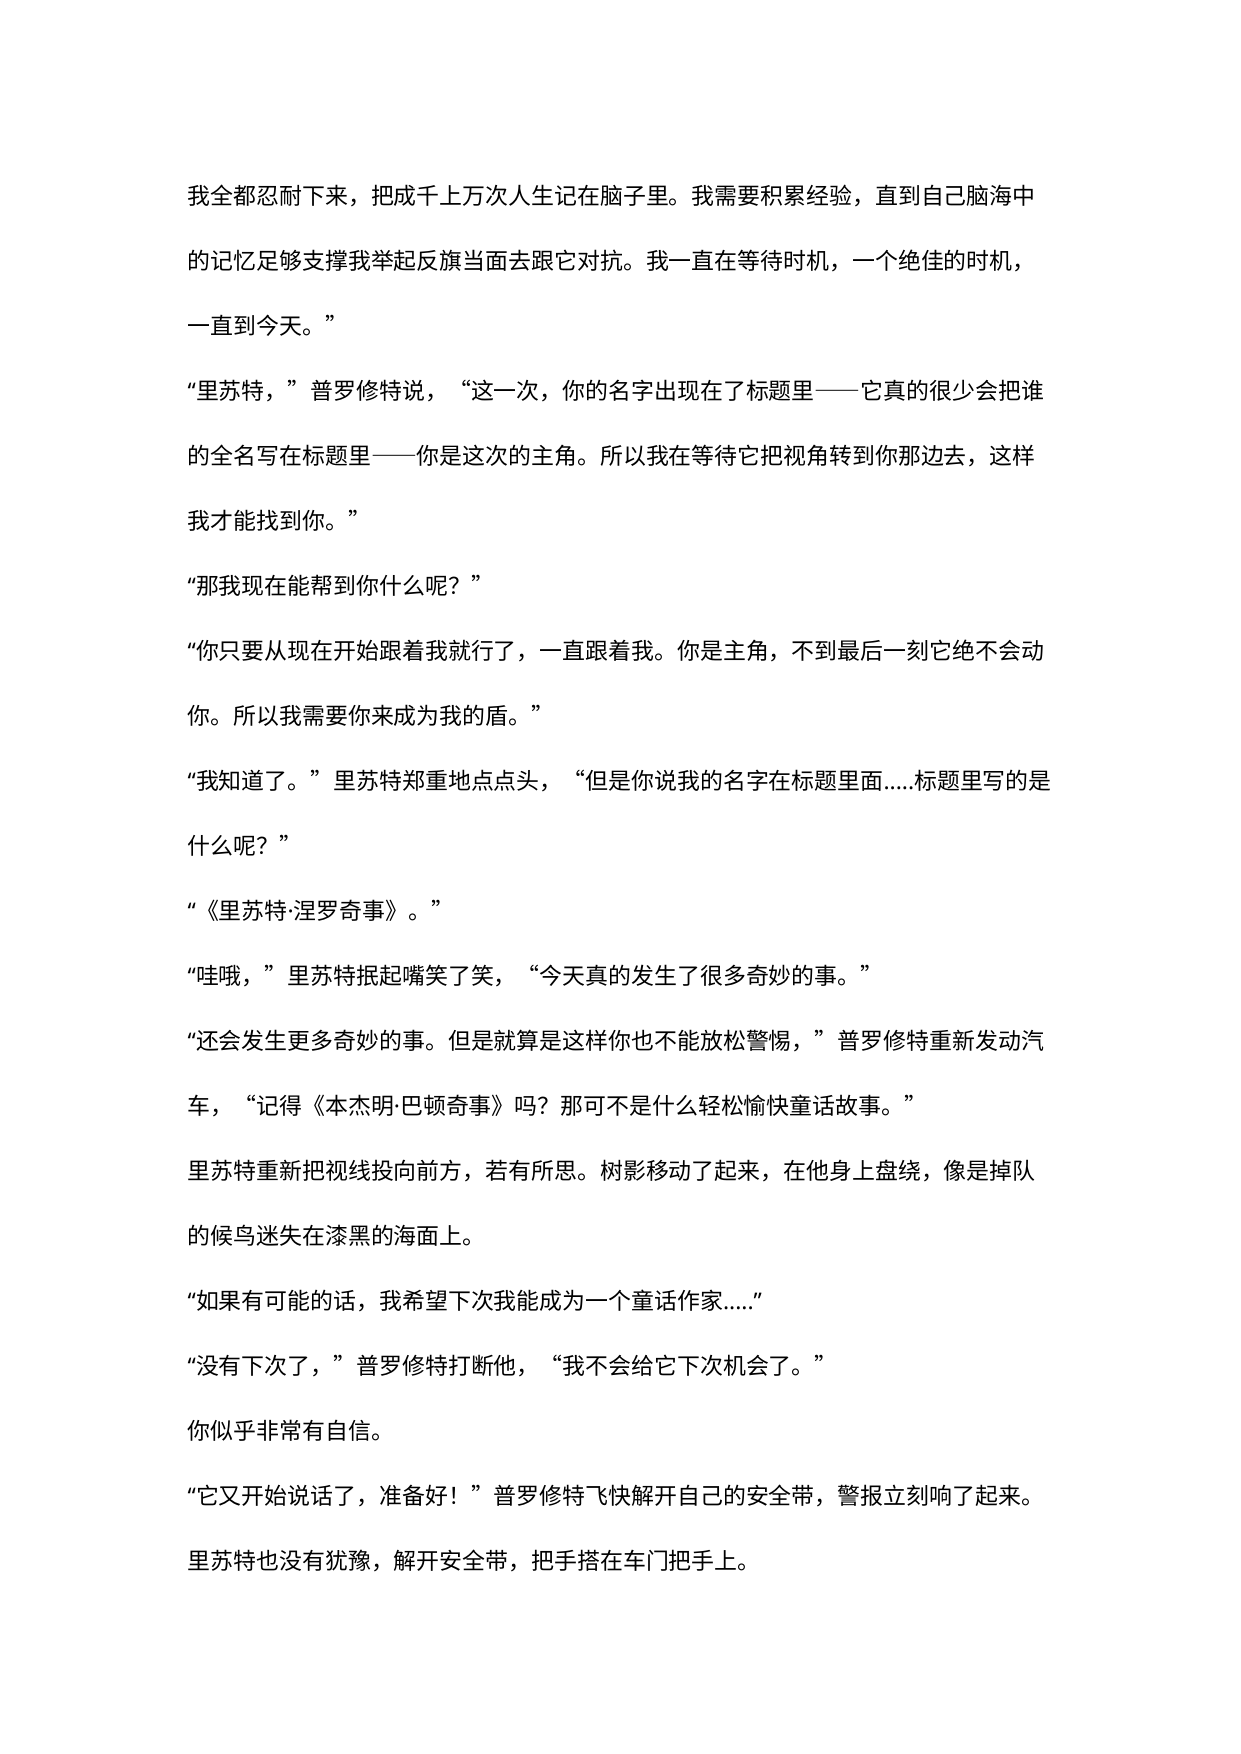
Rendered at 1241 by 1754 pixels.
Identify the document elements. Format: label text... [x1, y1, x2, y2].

text “没有下次了，”普罗修特打断他，“我不会给它下次机会了。” [187, 1332, 1053, 1397]
text 你似乎非常有自信。 [187, 1397, 1053, 1462]
text “哇哦，”里苏特抿起嘴笑了笑，“今天真的发生了很多奇妙的事。” [187, 942, 1053, 1007]
text 我全都忍耐下来，把成千上万次人生记在脑子里。我需要积累经验，直到自己脑海中的记忆足够支撑我举起反旗当面去跟它对抗。我一直在等待时机，一个绝佳的时机，一直到今天。” [187, 162, 1053, 357]
text “它又开始说话了，准备好！”普罗修特飞快解开自己的安全带，警报立刻响了起来。里苏特也没有犹豫，解开安全带，把手搭在车门把手上。 [187, 1462, 1053, 1592]
text “如果有可能的话，我希望下次我能成为一个童话作家.....” [187, 1267, 1053, 1332]
text “那我现在能帮到你什么呢？” [187, 552, 1053, 617]
text “你只要从现在开始跟着我就行了，一直跟着我。你是主角，不到最后一刻它绝不会动你。所以我需要你来成为我的盾。” [187, 617, 1053, 747]
text “《里苏特·涅罗奇事》。” [187, 877, 1053, 942]
text “还会发生更多奇妙的事。但是就算是这样你也不能放松警惕，”普罗修特重新发动汽车，“记得《本杰明·巴顿奇事》吗？那可不是什么轻松愉快童话故事。” [187, 1007, 1053, 1137]
text “我知道了。”里苏特郑重地点点头，“但是你说我的名字在标题里面.....标题里写的是什么呢？” [187, 747, 1053, 877]
text “里苏特，”普罗修特说，“这一次，你的名字出现在了标题里——它真的很少会把谁的全名写在标题里——你是这次的主角。所以我在等待它把视角转到你那边去，这样我才能找到你。” [187, 357, 1053, 552]
text 里苏特重新把视线投向前方，若有所思。树影移动了起来，在他身上盘绕，像是掉队的候鸟迷失在漆黑的海面上。 [187, 1137, 1053, 1267]
